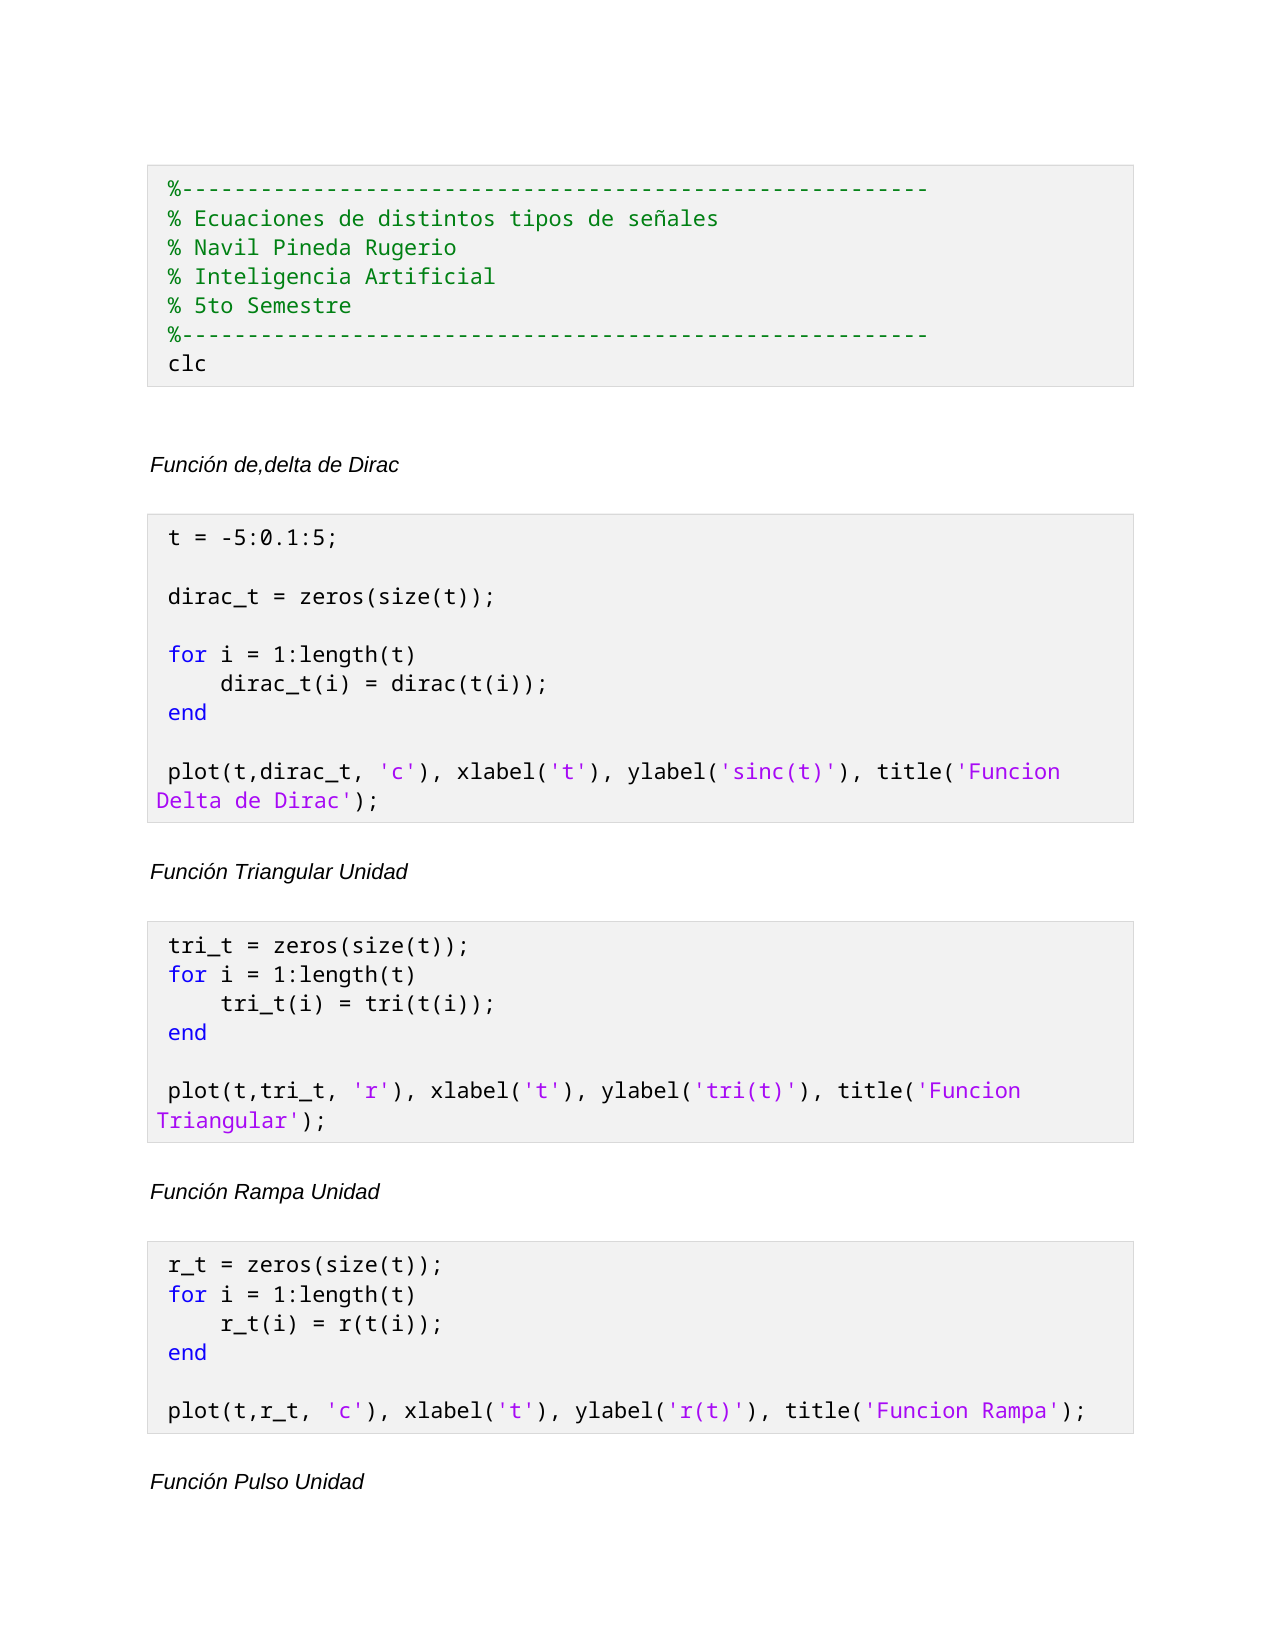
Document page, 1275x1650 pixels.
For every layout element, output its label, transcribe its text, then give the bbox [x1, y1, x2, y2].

text Función Pulso Unidad [150, 1470, 1125, 1495]
text end [148, 688, 1133, 718]
text clc [148, 339, 1133, 386]
text % 5to Semestre [148, 281, 1133, 310]
text end [148, 1328, 1133, 1357]
text for i = 1:length(t) [148, 630, 1133, 659]
text Función de,delta de Dirac [150, 452, 1125, 477]
text tri_t = zeros(size(t)); [148, 922, 1133, 950]
text r_t = zeros(size(t)); [148, 1242, 1133, 1270]
text Función Triangular Unidad [150, 859, 1125, 884]
text dirac_t = zeros(size(t)); [148, 572, 1133, 601]
text tri_t(i) = tri(t(i)); [148, 979, 1133, 1008]
text t = -5:0.1:5; [148, 515, 1133, 543]
text r_t(i) = r(t(i)); [148, 1299, 1133, 1328]
text % Ecuaciones de distintos tipos de señales [148, 194, 1133, 223]
text %--------------------------------------------------------- [148, 166, 1133, 194]
text plot(t,tri_t, 'r'), xlabel('t'), ylabel('tri(t)'), title('Funcion Triangular'); [148, 1067, 1133, 1142]
text % Navil Pineda Rugerio [148, 223, 1133, 252]
text plot(t,dirac_t, 'c'), xlabel('t'), ylabel('sinc(t)'), title('Funcion Delta de Dirac'); [148, 747, 1133, 822]
text dirac_t(i) = dirac(t(i)); [148, 659, 1133, 688]
text %--------------------------------------------------------- [148, 310, 1133, 339]
text for i = 1:length(t) [148, 950, 1133, 979]
text plot(t,r_t, 'c'), xlabel('t'), ylabel('r(t)'), title('Funcion Rampa'); [148, 1386, 1133, 1433]
text Función Rampa Unidad [150, 1179, 1125, 1204]
text % Inteligencia Artificial [148, 252, 1133, 281]
text for i = 1:length(t) [148, 1270, 1133, 1299]
text end [148, 1008, 1133, 1037]
